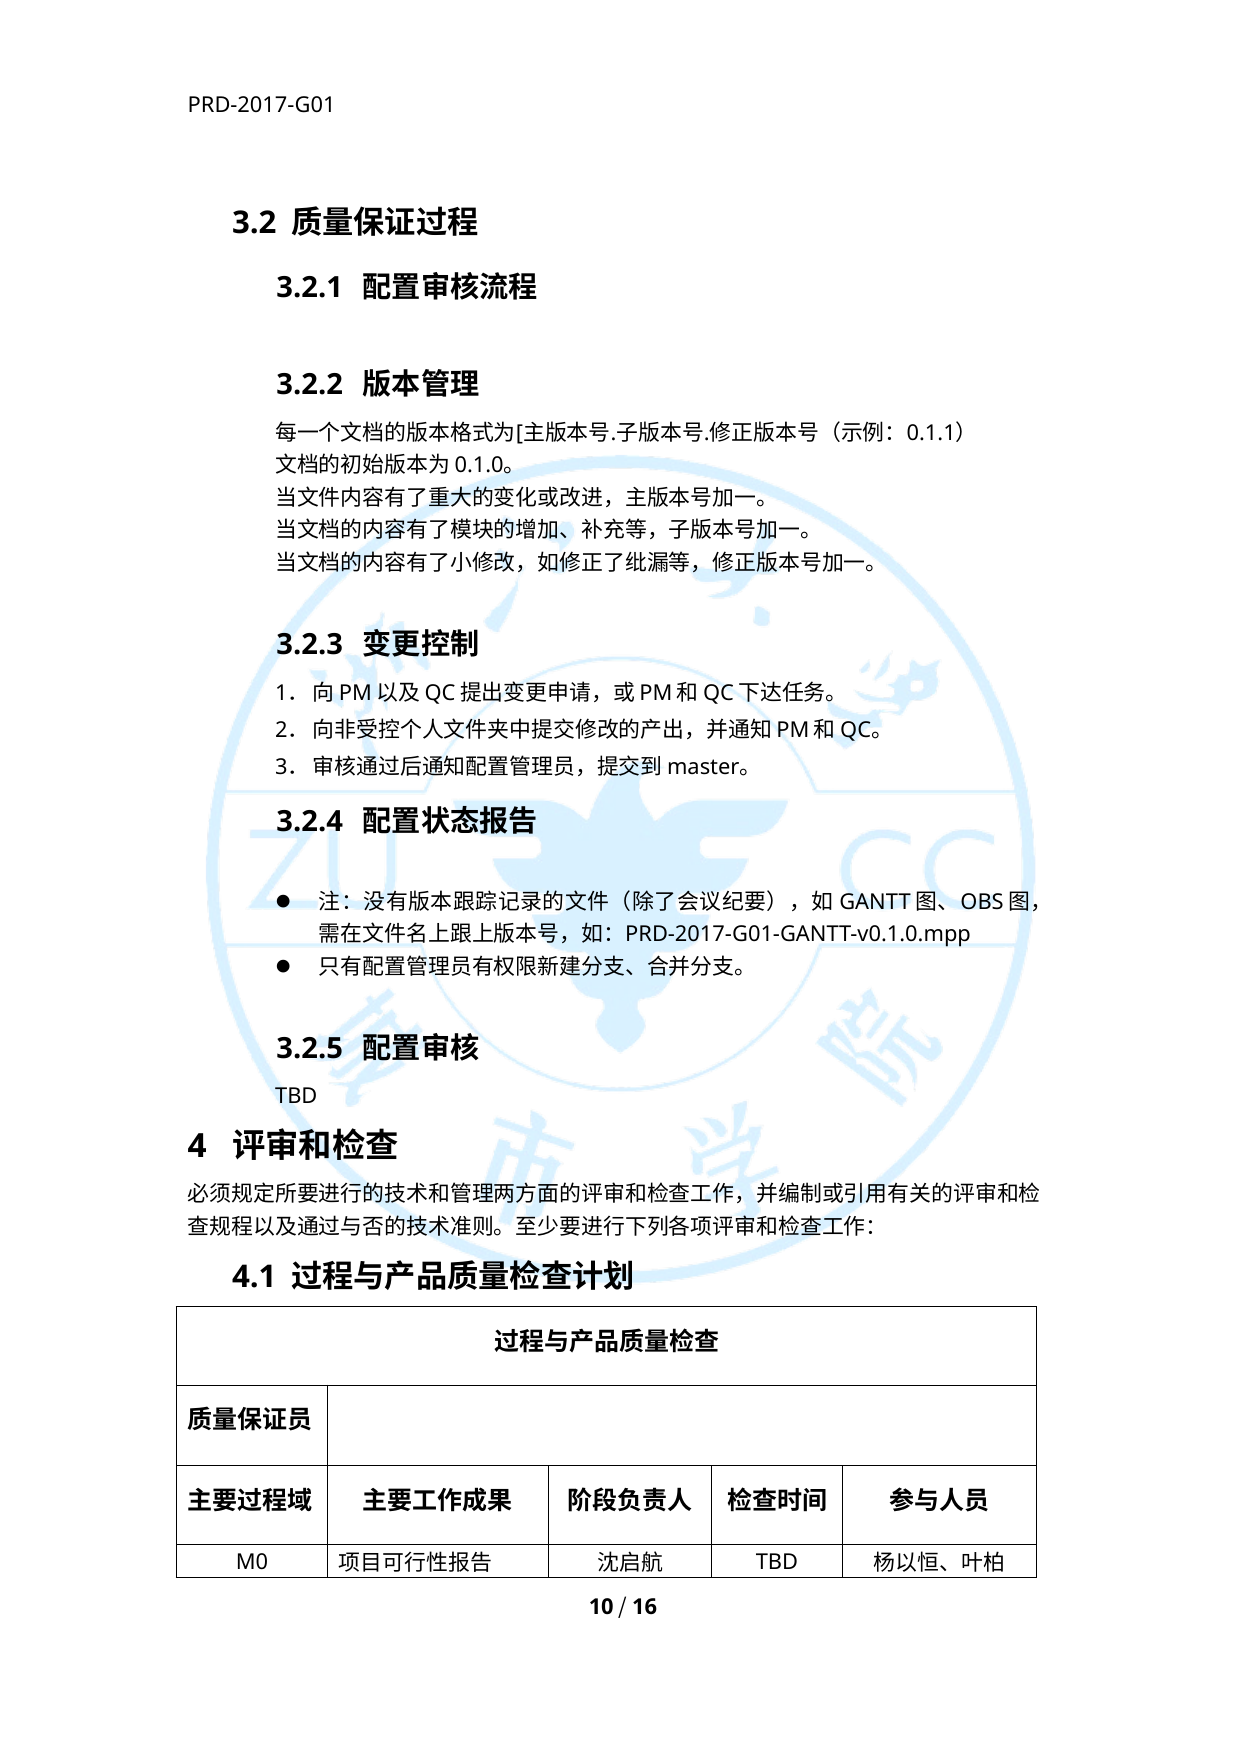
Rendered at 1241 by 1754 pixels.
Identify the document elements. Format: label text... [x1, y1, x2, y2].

table_cell 质量保证员 [177, 1386, 327, 1465]
table_header 过程与产品质量检查 [177, 1307, 1036, 1384]
list 过程与产品质量检查计划 [232, 1241, 1053, 1306]
list 注：没有版本跟踪记录的文件（除了会议纪要），如GANTT图、OBS图，需在文件名上跟上版本号，如：PRD-2017-G01-GANTT-v0.1.0.mpp [275, 883, 1053, 948]
list 只有配置管理员有权限新建分支、合并分支。 [275, 948, 1053, 981]
list 配置审核流程 [276, 252, 1053, 317]
table_cell 沈启航 [549, 1545, 711, 1577]
table_cell [328, 1386, 1036, 1465]
text 文档的初始版本为0.1.0。 [275, 447, 1053, 479]
text 当文档的内容有了模块的增加、补充等，子版本号加一。 [275, 512, 1053, 544]
list 质量保证过程 [232, 187, 1053, 252]
table_cell 检查时间 [712, 1466, 842, 1543]
list 向PM以及QC提出变更申请，或PM和QC下达任务。 [275, 674, 1053, 707]
text 当文件内容有了重大的变化或改进，主版本号加一。 [275, 479, 1053, 512]
table_cell TBD [712, 1545, 842, 1577]
table_cell 项目可行性报告 [328, 1545, 548, 1577]
table_cell 主要过程域 [177, 1466, 327, 1543]
table_cell 阶段负责人 [549, 1466, 711, 1543]
table_cell 杨以恒、叶柏成、徐哲远、骆佳俊 [843, 1545, 1036, 1577]
list 版本管理 [276, 349, 1053, 414]
text 每一个文档的版本格式为[主版本号.子版本号.修正版本号（示例：0.1.1） [275, 414, 1053, 447]
table_cell 参与人员 [843, 1466, 1036, 1543]
list 变更控制 [276, 609, 1053, 674]
list 配置审核 [276, 1013, 1053, 1078]
text 当文档的内容有了小修改，如修正了纰漏等，修正版本号加一。 [275, 544, 1053, 577]
list 审核通过后通知配置管理员，提交到master。 [275, 749, 1053, 781]
list 配置状态报告 [276, 786, 1053, 851]
list 向非受控个人文件夹中提交修改的产出，并通知PM和QC。 [275, 712, 1053, 744]
table_cell M0 [177, 1545, 327, 1577]
table_cell 主要工作成果 [328, 1466, 548, 1543]
text TBD [275, 1078, 1053, 1111]
list 评审和检查 [187, 1111, 1053, 1176]
text 必须规定所要进行的技术和管理两方面的评审和检查工作，并编制或引用有关的评审和检查规程以及通过与否的技术准则。至少要进行下列各项评审和检查工作： [187, 1176, 1053, 1241]
